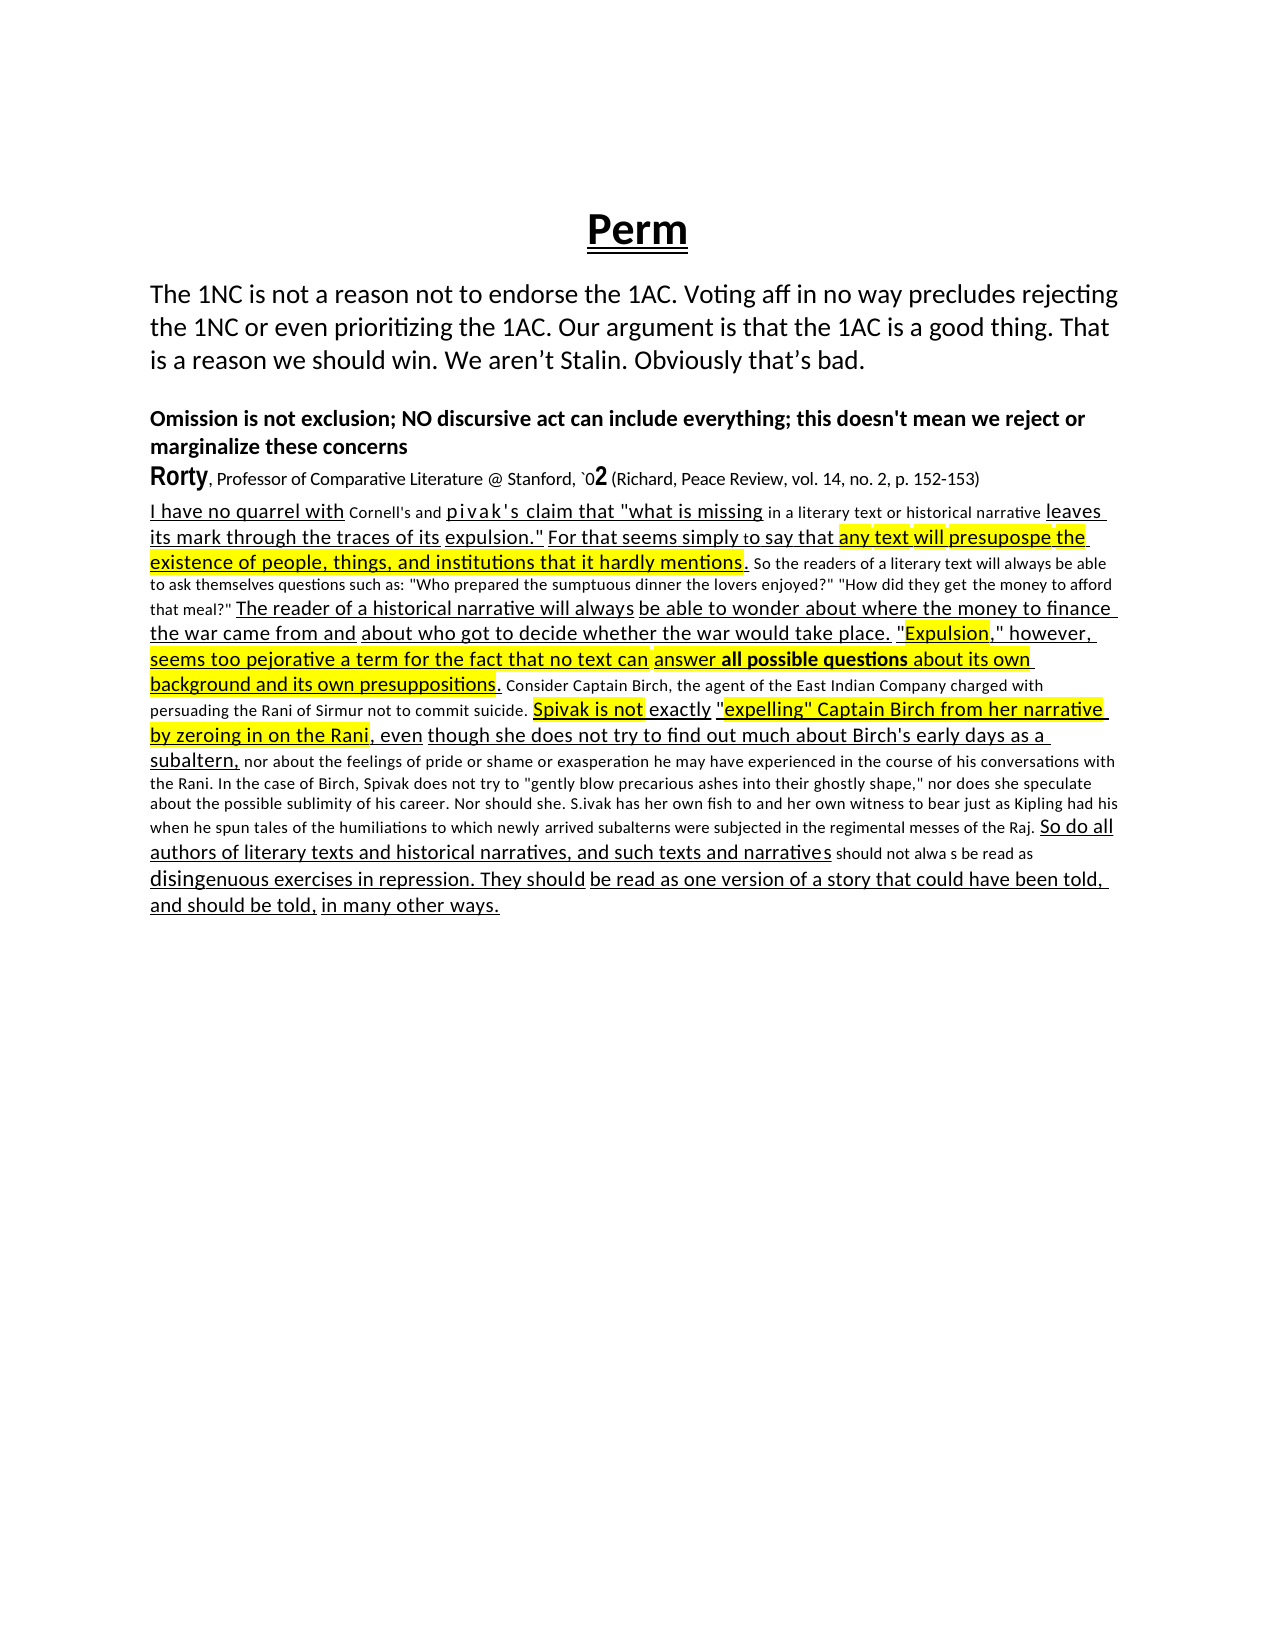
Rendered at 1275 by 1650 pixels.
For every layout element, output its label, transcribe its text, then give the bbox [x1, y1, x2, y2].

text I have no quarrel with Cornell's and pivak's claim that "what is missing in a literary text or historical narrative leaves its mark through the traces of its expulsion." For that seems simply to say that any text will presupospe the existence of people, things, and institutions that it hardly mentions. So the readers of a literary text will always be able to ask themselves questions such as: "Who prepared the sumptuous dinner the lovers enjoyed?" "How did they get the money to afford that meal?" The reader of a historical narrative will always be able to wonder about where the money to finance the war came from and about who got to decide whether the war would take place. "Expulsion," however, seems too pejorative a term for the fact that no text can answer all possible questions about its own background and its own presuppositions. Consider Captain Birch, the agent of the East Indian Company charged with persuading the Rani of Sirmur not to commit suicide. Spivak is not exactly "expelling" Captain Birch from her narrative by zeroing in on the Rani, even though she does not try to find out much about Birch's early days as a subaltern, nor about the feelings of pride or shame or exasperation he may have experienced in the course of his conversations with the Rani. In the case of Birch, Spivak does not try to "gently blow precarious ashes into their ghostly shape," nor does she speculate about the possible sublimity of his career. Nor should she. S.ivak has her own fish to and her own witness to bear just as Kipling had his when he spun tales of the humiliations to which newly arrived subalterns were subjected in the regimental messes of the Raj. So do all authors of literary texts and historical narratives, and such texts and narratives should not alwa s be read as disingenuous exercises in repression. They should be read as one version of a story that could have been told, and should be told, in many other ways. [150, 498, 1125, 918]
subtitle The 1NC is not a reason not to endorse the 1AC. Voting aff in no way precludes rejecting the 1NC or even prioritizing the 1AC. Our argument is that the 1AC is a good thing. That is a reason we should win. We aren’t Stalin. Obviously that’s bad. [150, 277, 1125, 376]
subtitle Perm [150, 200, 1125, 256]
text Omission is not exclusion; NO discursive act can include everything; this doesn't mean we reject or marginalize these concerns [150, 404, 1125, 460]
text Rorty, Professor of Comparative Literature @ Stanford, `02 (Richard, Peace Review, vol. 14, no. 2, p. 152-153) [150, 460, 1125, 491]
